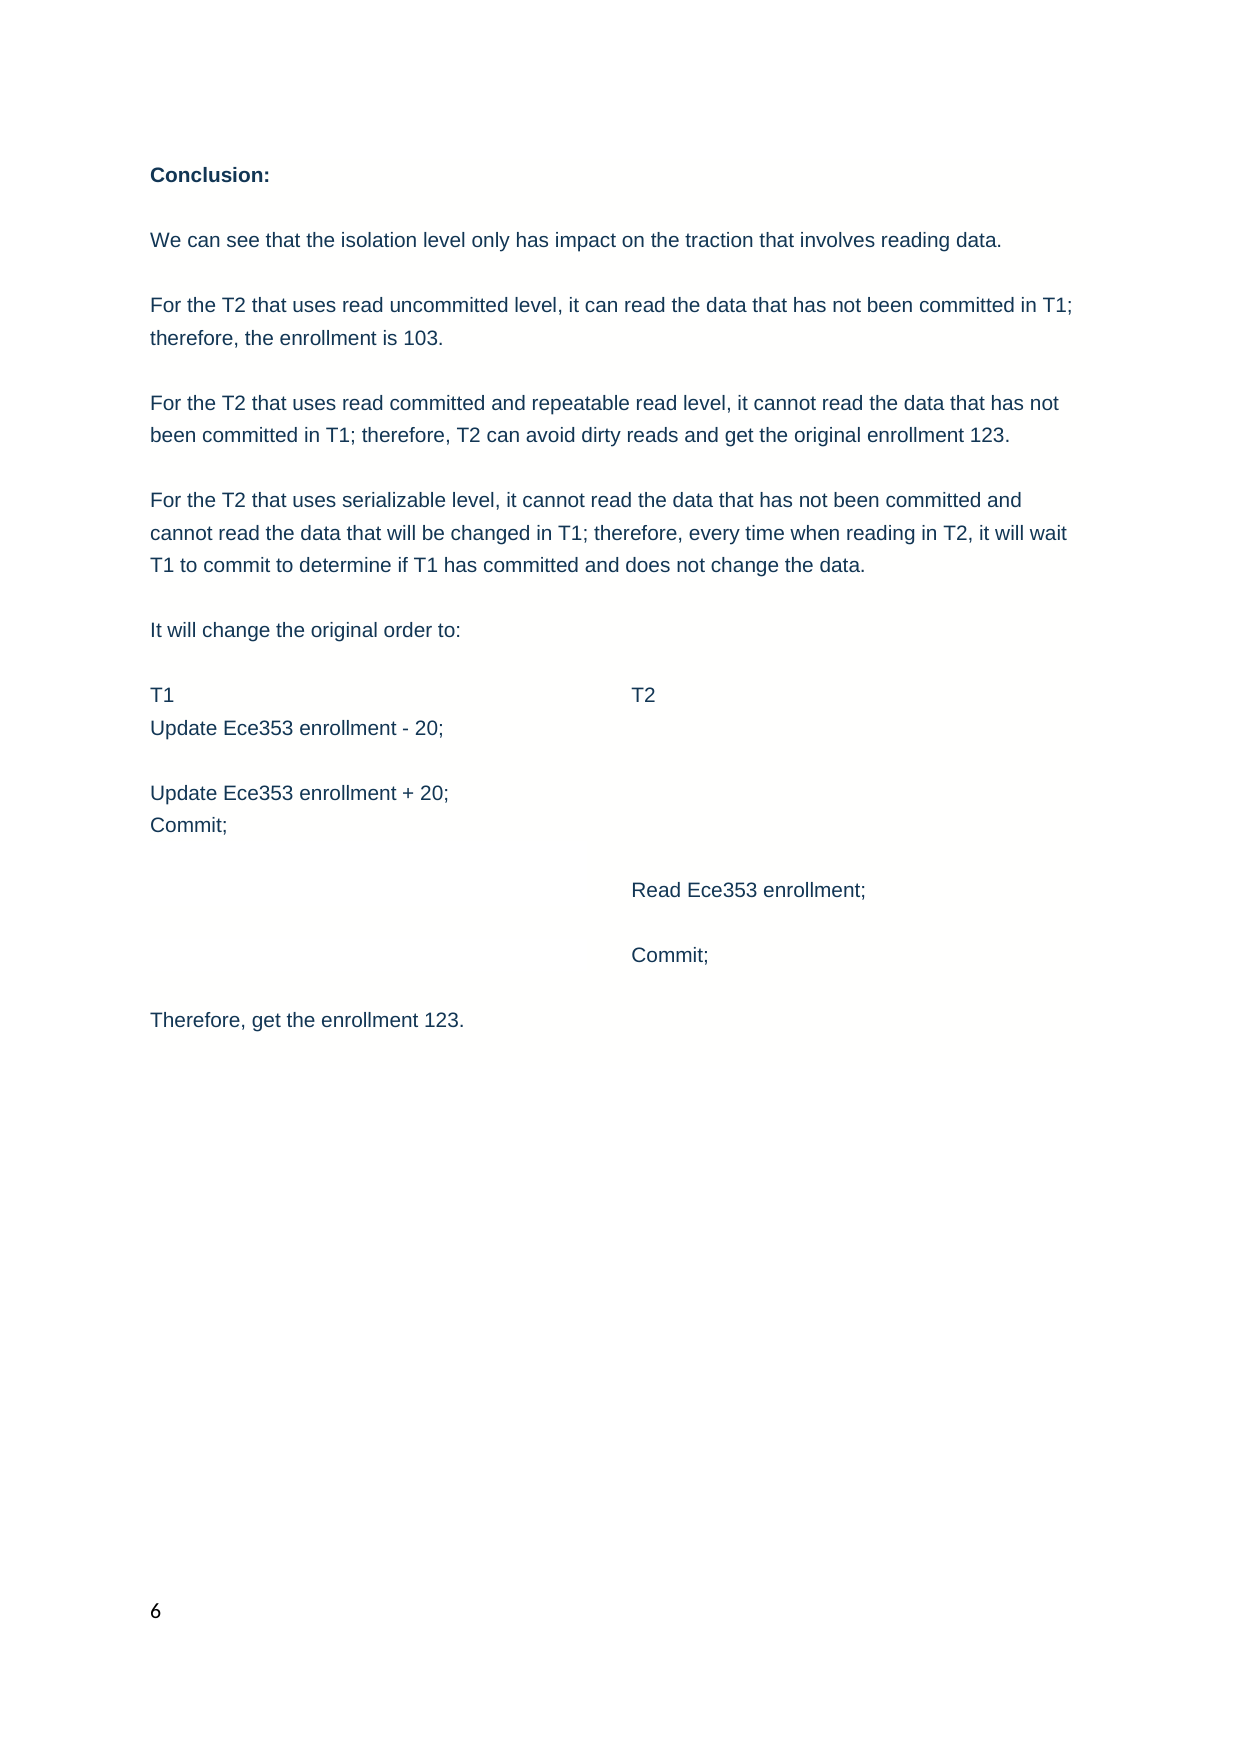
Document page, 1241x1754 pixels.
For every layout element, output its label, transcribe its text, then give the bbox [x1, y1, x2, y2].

text Conclusion: [150, 159, 1090, 191]
text Update Ece353 enrollment + 20; [150, 776, 1090, 809]
text Therefore, get the enrollment 123. [150, 1004, 1090, 1036]
text We can see that the isolation level only has impact on the traction that involves reading data. [150, 224, 1090, 256]
text For the T2 that uses read committed and repeatable read level, it cannot read the data that has not been committed in T1; therefore, T2 can avoid dirty reads and get the original enrollment 123. [150, 386, 1090, 451]
text Update Ece353 enrollment - 20; [150, 711, 1090, 744]
text Commit; [587, 939, 1090, 971]
text Read Ece353 enrollment; [587, 874, 1090, 906]
text It will change the original order to: [150, 614, 1090, 646]
text T1 T2 [150, 679, 1090, 711]
text For the T2 that uses read uncommitted level, it can read the data that has not been committed in T1; therefore, the enrollment is 103. [150, 289, 1090, 354]
text For the T2 that uses serializable level, it cannot read the data that has not been committed and cannot read the data that will be changed in T1; therefore, every time when reading in T2, it will wait T1 to commit to determine if T1 has committed and does not change the data. [150, 484, 1090, 581]
text Commit; [150, 809, 1090, 841]
